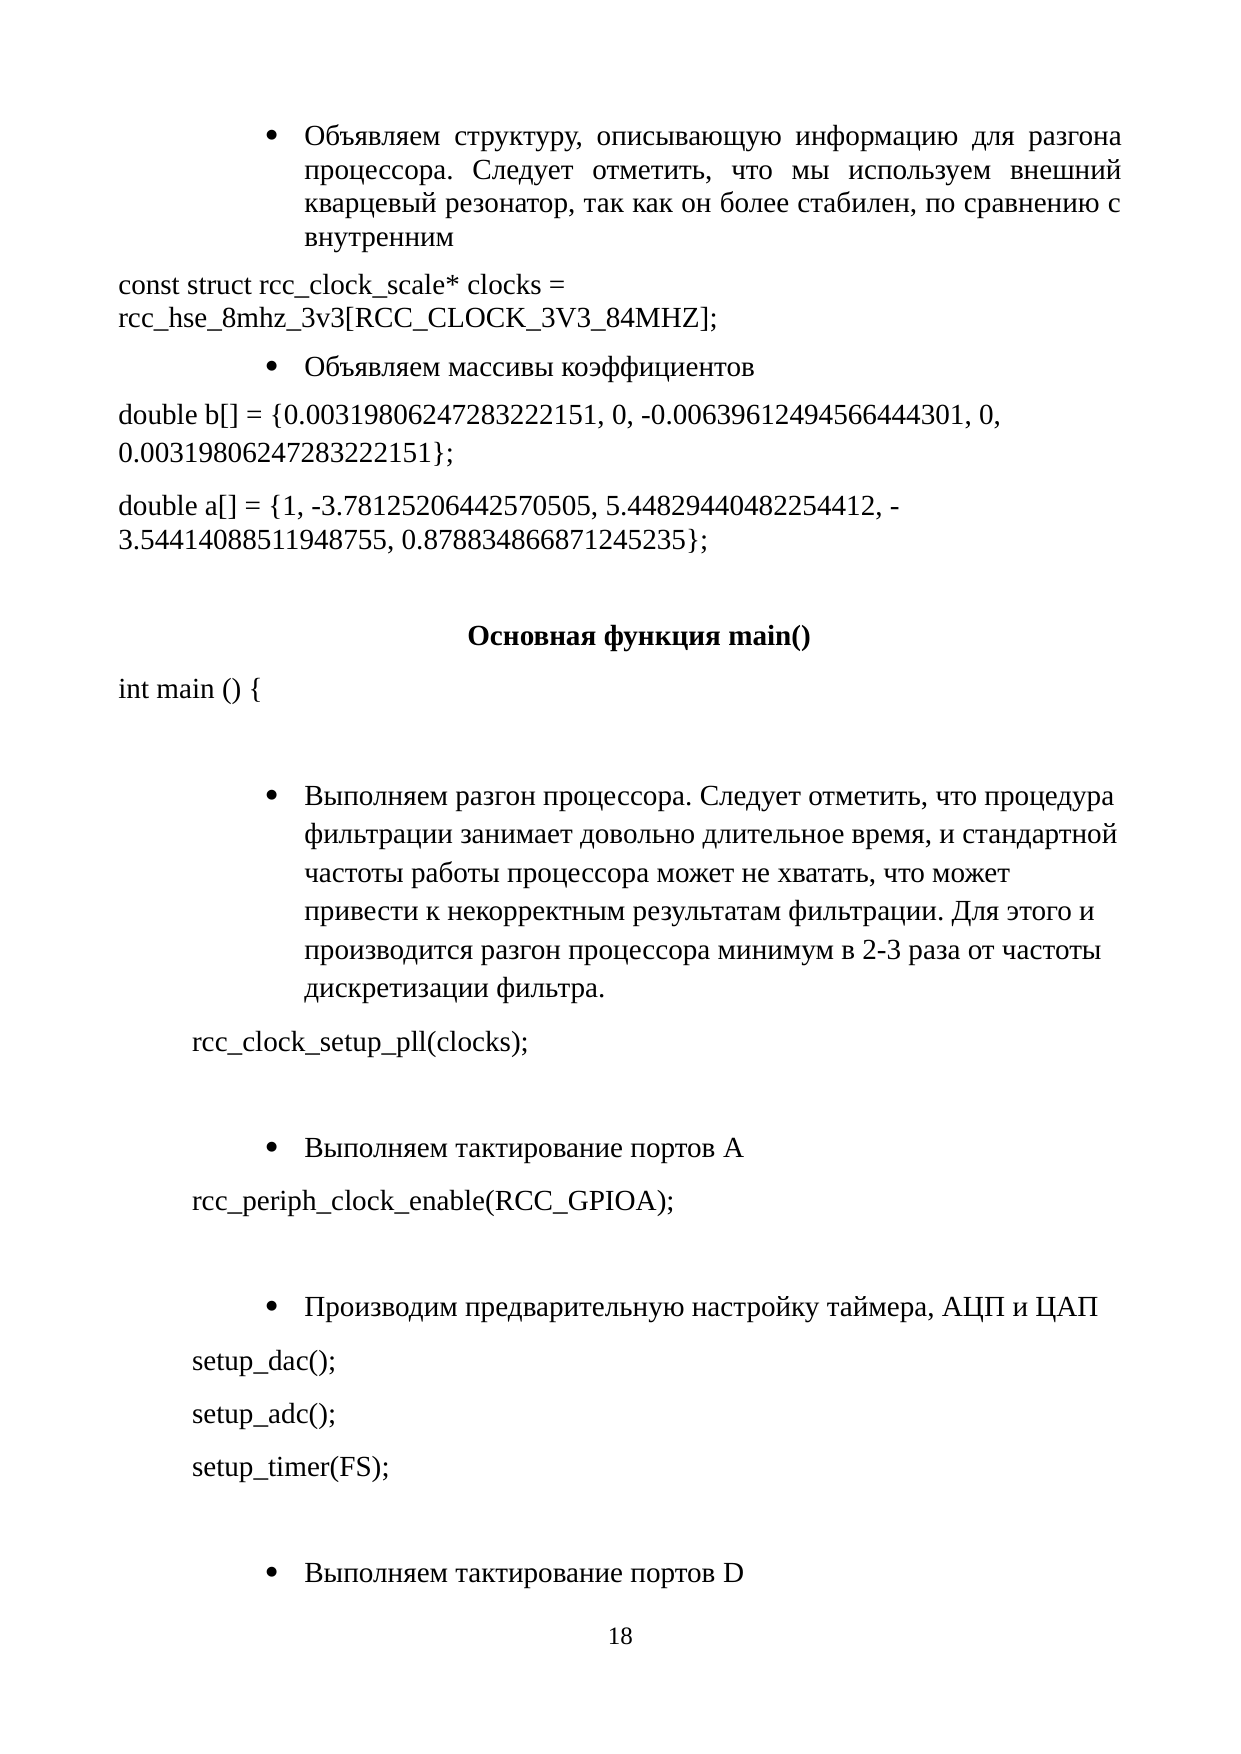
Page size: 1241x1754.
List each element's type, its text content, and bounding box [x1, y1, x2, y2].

text double b[] = {0.00319806247283222151, 0, -0.00639612494566444301, 0, 0.00319806247283222151}; [118, 397, 1122, 469]
text rcc_clock_setup_pll(clocks); [118, 1024, 1122, 1057]
list Выполняем тактирование портов A [267, 1130, 1122, 1163]
list Выполняем тактирование портов D [267, 1555, 1122, 1589]
text Основная функция main() [156, 618, 1122, 652]
text rcc_periph_clock_enable(RCC_GPIOA); [118, 1183, 1122, 1217]
list Производим предварительную настройку таймера, АЦП и ЦАП [267, 1289, 1122, 1323]
text int main () { [118, 671, 1122, 705]
text setup_adc(); [118, 1396, 1122, 1429]
list Выполняем разгон процессора. Следует отметить, что процедура фильтрации занимает довольно длительное время, и стандартной частоты работы процессора может не хватать, что может привести к некорректным результатам фильтрации. Для этого и производится разгон процессора минимум в 2-3 раза от частоты дискретизации фильтра. [267, 778, 1122, 1004]
text double a[] = {1, -3.78125206442570505, 5.44829440482254412, -3.54414088511948755, 0.878834866871245235}; [118, 488, 1122, 556]
text setup_dac(); [118, 1343, 1122, 1376]
list Объявляем структуру, описывающую информацию для разгона процессора. Следует отметить, что мы используем внешний кварцевый резонатор, так как он более стабилен, по сравнению с внутренним [267, 118, 1122, 252]
list Объявляем массивы коэффициентов [267, 349, 1122, 382]
text setup_timer(FS); [118, 1449, 1122, 1482]
text const struct rcc_clock_scale* clocks = rcc_hse_8mhz_3v3[RCC_CLOCK_3V3_84MHZ]; [118, 267, 1122, 334]
